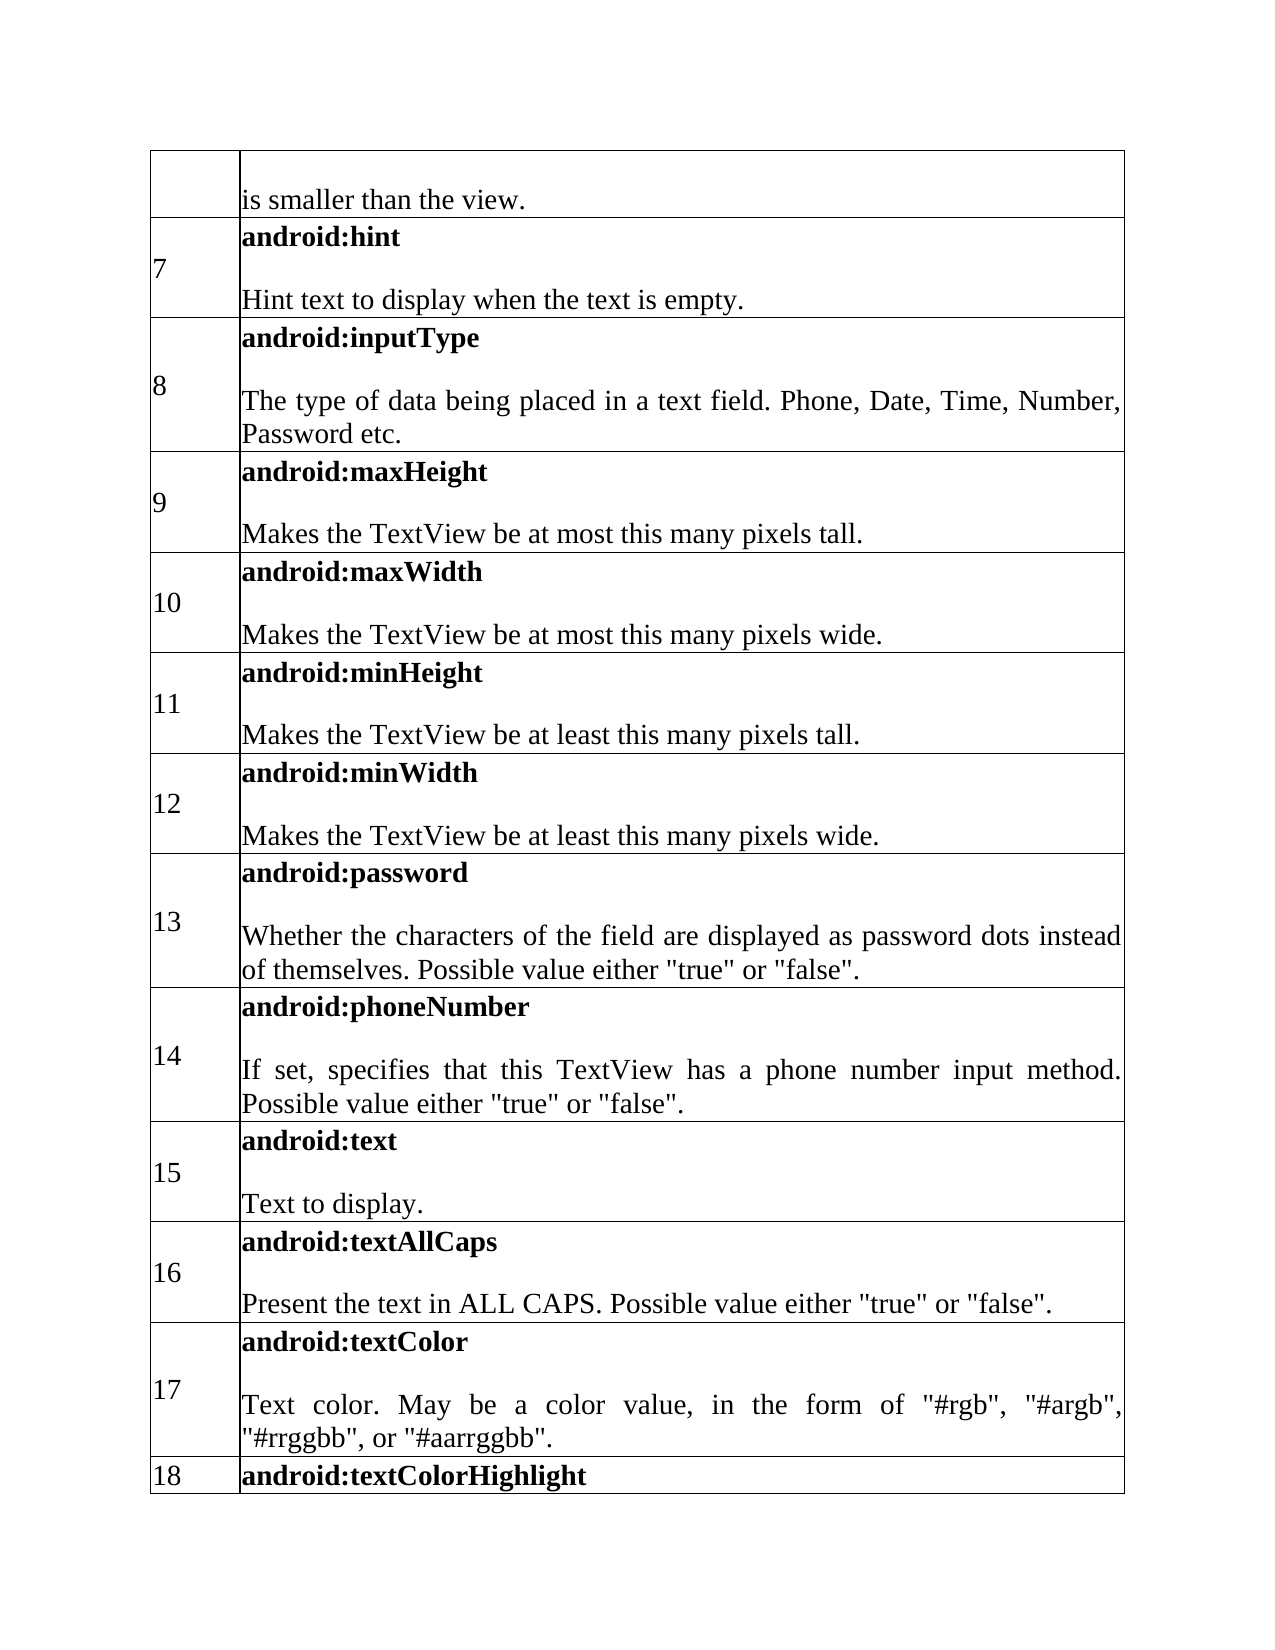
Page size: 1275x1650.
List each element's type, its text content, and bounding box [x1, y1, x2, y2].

table_cell android:inputType The type of data being placed in a text field. Phone, Date, Time, Number, Password etc. [241, 318, 1124, 451]
table_cell 17 [151, 1323, 239, 1456]
table_cell 12 [151, 754, 239, 853]
table_cell android:textColor Text color. May be a color value, in the form of "#rgb", "#argb", "#rrggbb", or "#aarrggbb". [241, 1323, 1124, 1456]
table_cell 16 [151, 1222, 239, 1322]
table_cell android:textAllCaps Present the text in ALL CAPS. Possible value either "true" or "false". [241, 1222, 1124, 1322]
table_cell 18 [151, 1457, 239, 1493]
table_cell 9 [151, 452, 239, 552]
table_cell 7 [151, 218, 239, 317]
table_cell 10 [151, 553, 239, 652]
table_cell android:minWidth Makes the TextView be at least this many pixels wide. [241, 754, 1124, 853]
table_cell 8 [151, 318, 239, 451]
table_cell android:text Text to display. [241, 1122, 1124, 1221]
table_cell 15 [151, 1122, 239, 1221]
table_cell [241, 151, 1124, 217]
table_cell 11 [151, 653, 239, 752]
table_cell 13 [151, 854, 239, 987]
table_cell android:password Whether the characters of the field are displayed as password dots instead of themselves. Possible value either "true" or "false". [241, 854, 1124, 987]
table_cell android:maxWidth Makes the TextView be at most this many pixels wide. [241, 553, 1124, 652]
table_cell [241, 1457, 1124, 1493]
table_cell 14 [151, 988, 239, 1121]
table_cell android:maxHeight Makes the TextView be at most this many pixels tall. [241, 452, 1124, 552]
table_cell android:hint Hint text to display when the text is empty. [241, 218, 1124, 317]
table_cell android:minHeight Makes the TextView be at least this many pixels tall. [241, 653, 1124, 752]
table_cell 6 [151, 151, 239, 217]
table_cell android:phoneNumber If set, specifies that this TextView has a phone number input method. Possible value either "true" or "false". [241, 988, 1124, 1121]
